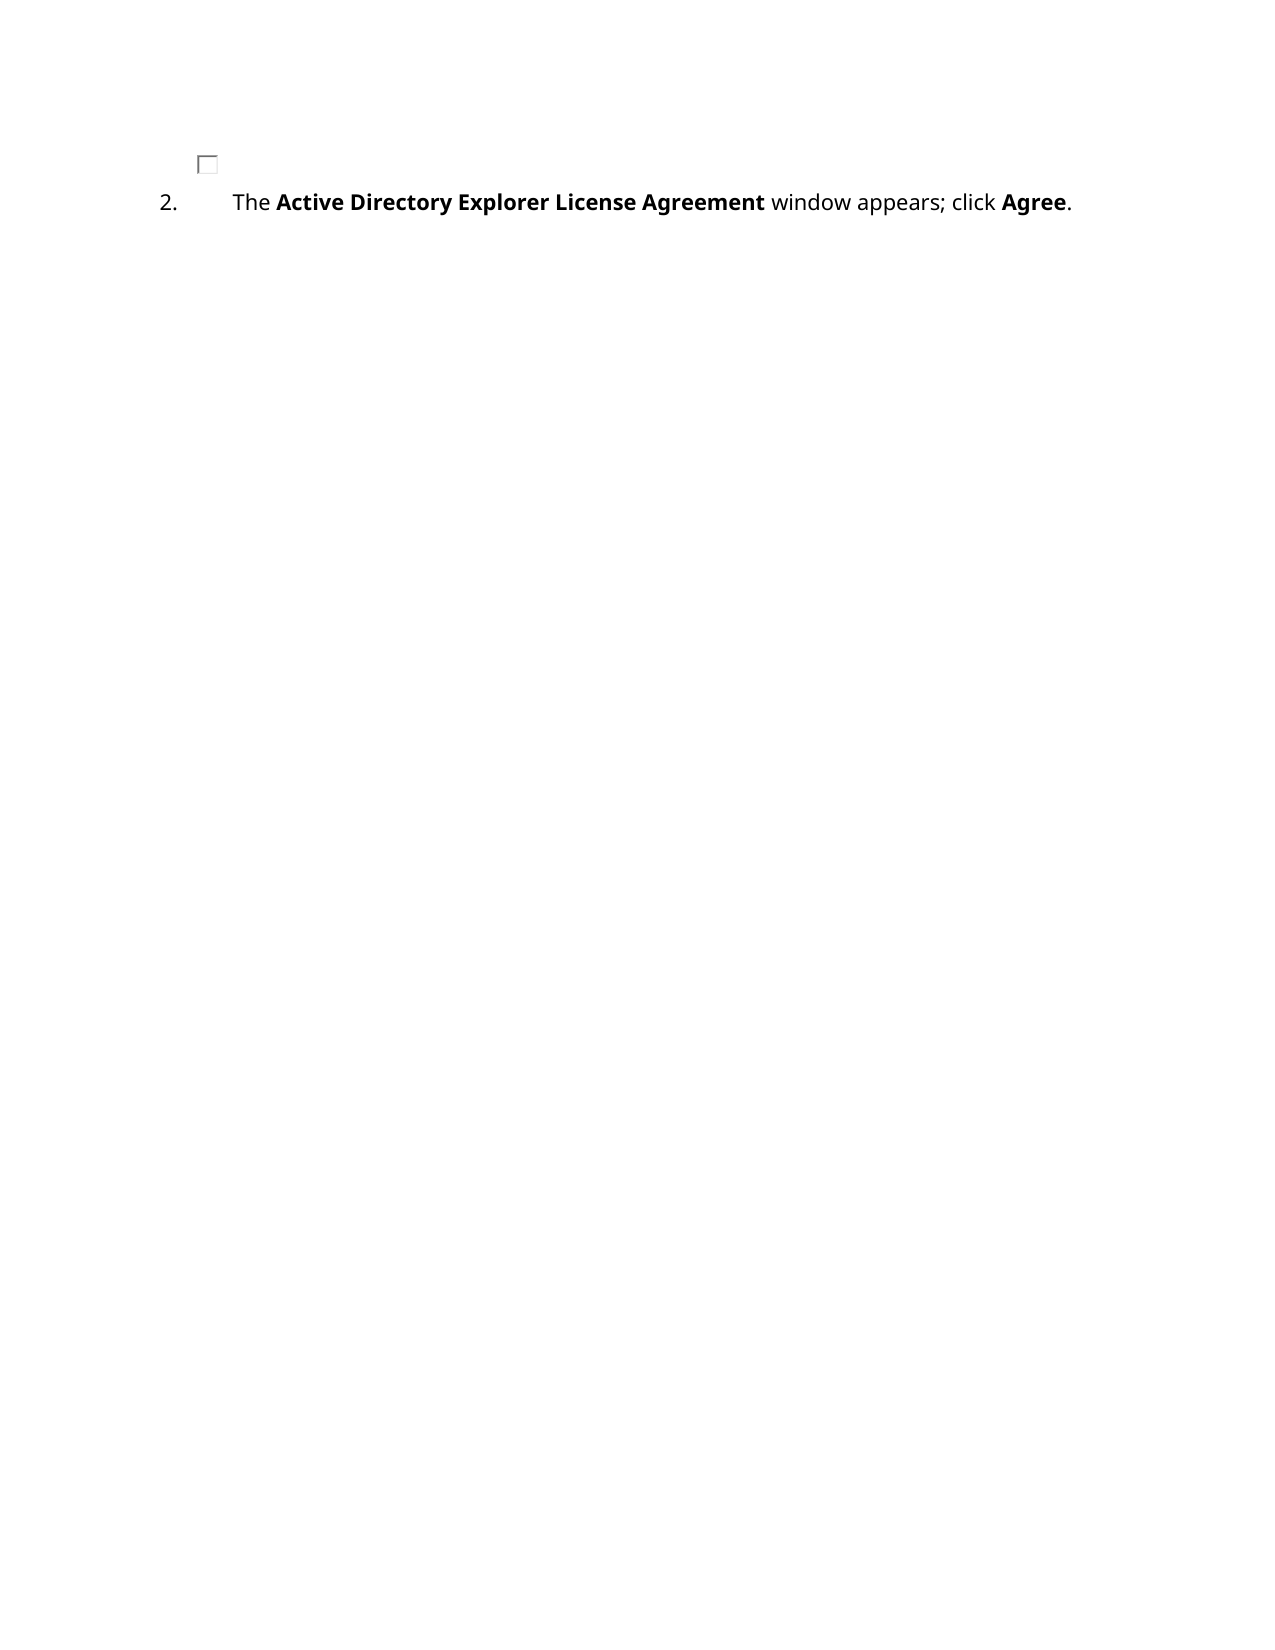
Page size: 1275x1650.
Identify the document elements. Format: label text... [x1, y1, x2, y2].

list The Active Directory Explorer License Agreement window appears; click Agree. [159, 150, 1125, 217]
